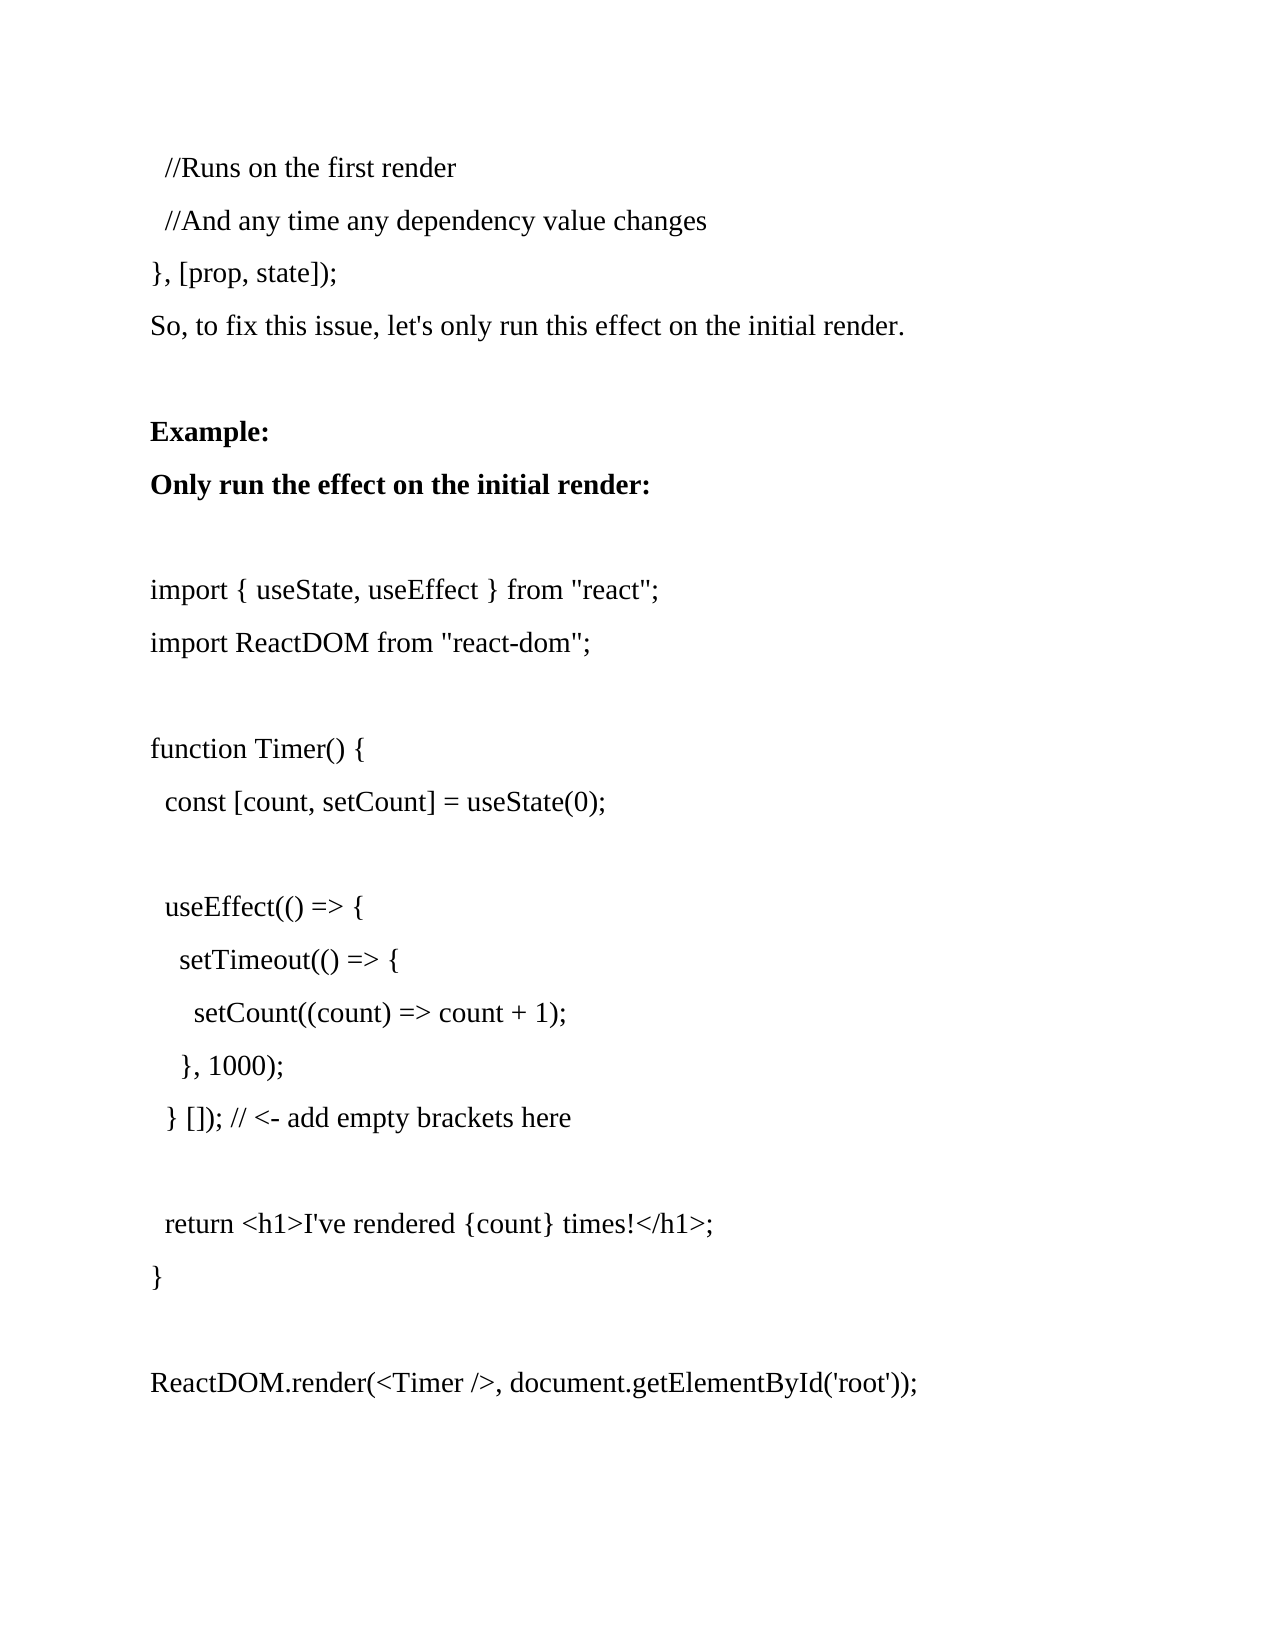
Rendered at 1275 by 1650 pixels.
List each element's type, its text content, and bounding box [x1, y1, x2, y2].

text //And any time any dependency value changes [150, 203, 1125, 236]
text const [count, setCount] = useState(0); [150, 784, 1125, 817]
text function Timer() { [150, 731, 1125, 764]
text } []); // <- add empty brackets here [150, 1101, 1125, 1134]
text Example: [150, 414, 1125, 448]
text import { useState, useEffect } from "react"; [150, 572, 1125, 606]
text useEffect(() => { [150, 889, 1125, 923]
text Only run the effect on the initial render: [150, 467, 1125, 500]
text import ReactDOM from "react-dom"; [150, 625, 1125, 659]
text return <h1>I've rendered {count} times!</h1>; [150, 1206, 1125, 1240]
text setCount((count) => count + 1); [150, 995, 1125, 1028]
text } [150, 1259, 1125, 1293]
text //Runs on the first render [150, 150, 1125, 183]
text ReactDOM.render(<Timer />, document.getElementById('root')); [150, 1365, 1125, 1398]
text setTimeout(() => { [150, 942, 1125, 976]
text }, 1000); [150, 1048, 1125, 1081]
text So, to fix this issue, let's only run this effect on the initial render. [150, 308, 1125, 342]
text }, [prop, state]); [150, 256, 1125, 289]
